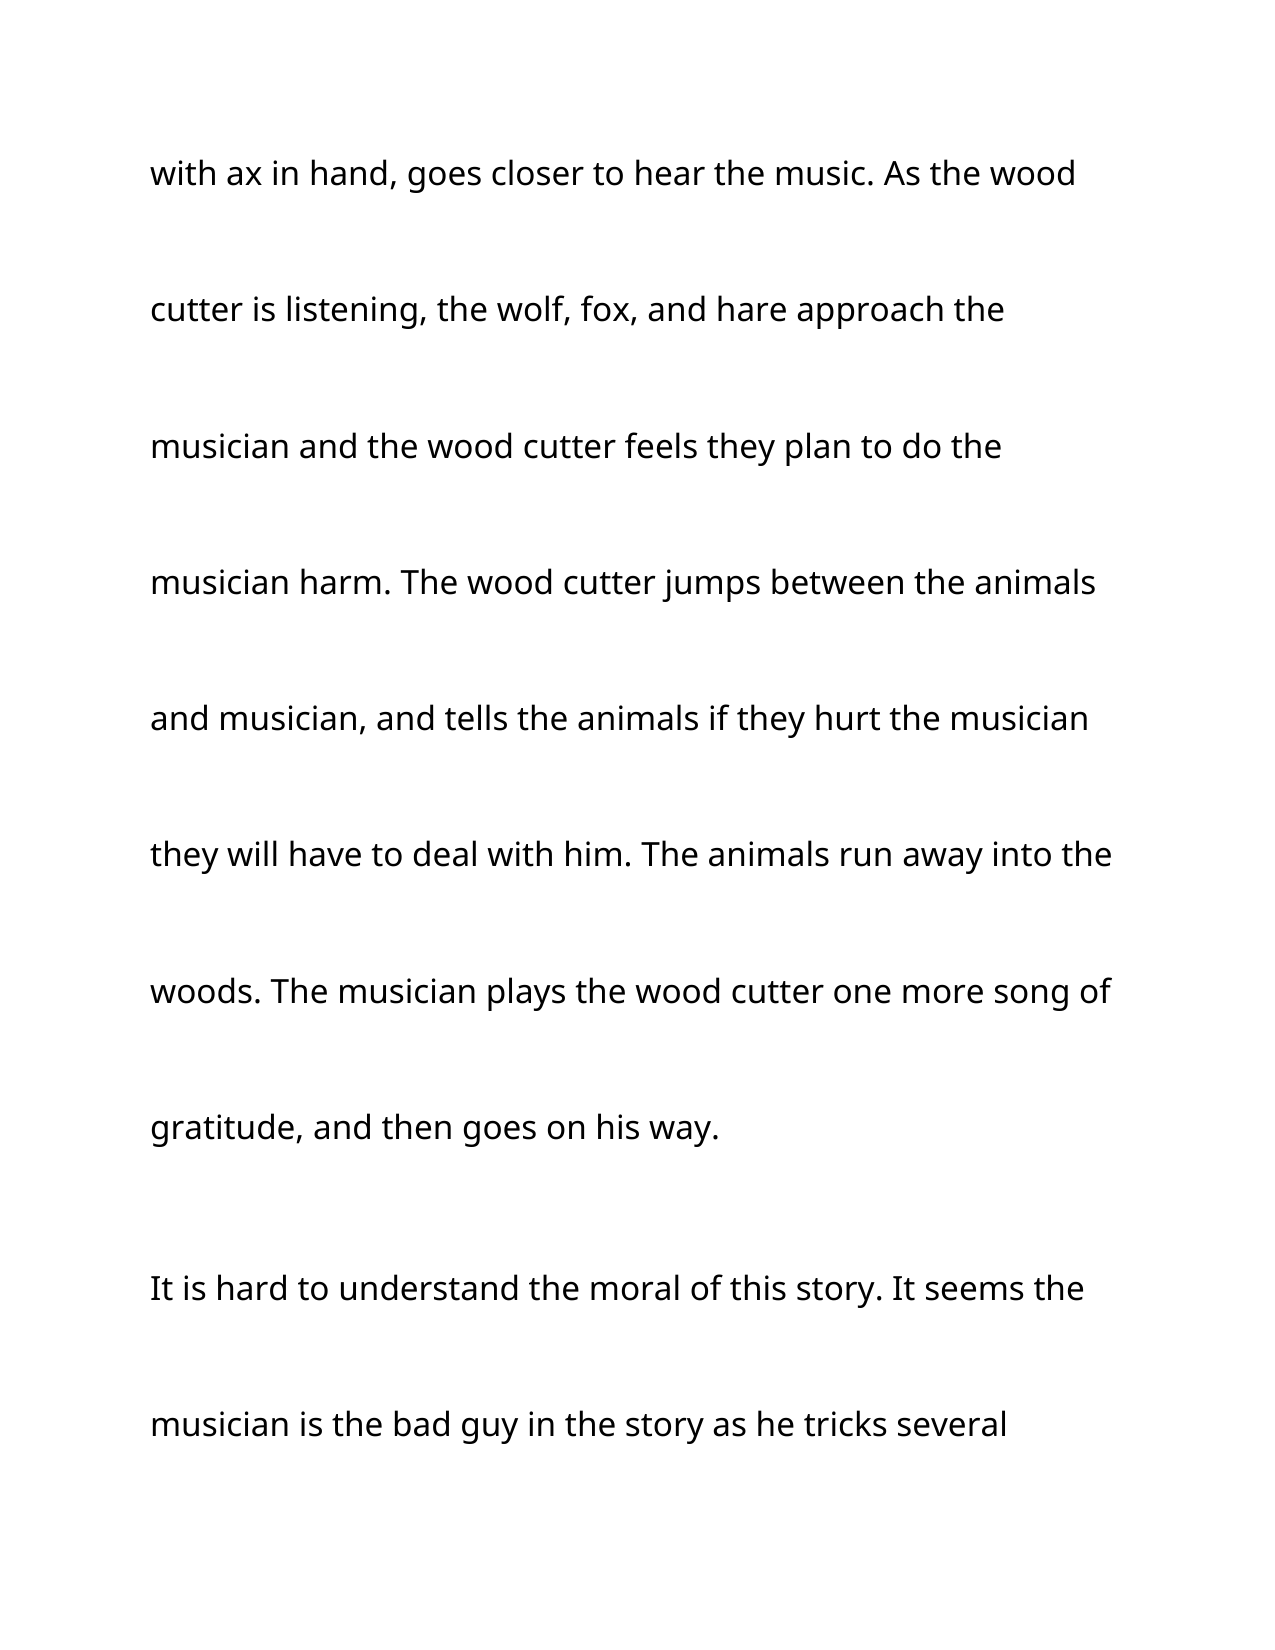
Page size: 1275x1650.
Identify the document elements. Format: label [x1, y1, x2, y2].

text [150, 1265, 1125, 1447]
text [150, 150, 1125, 1149]
